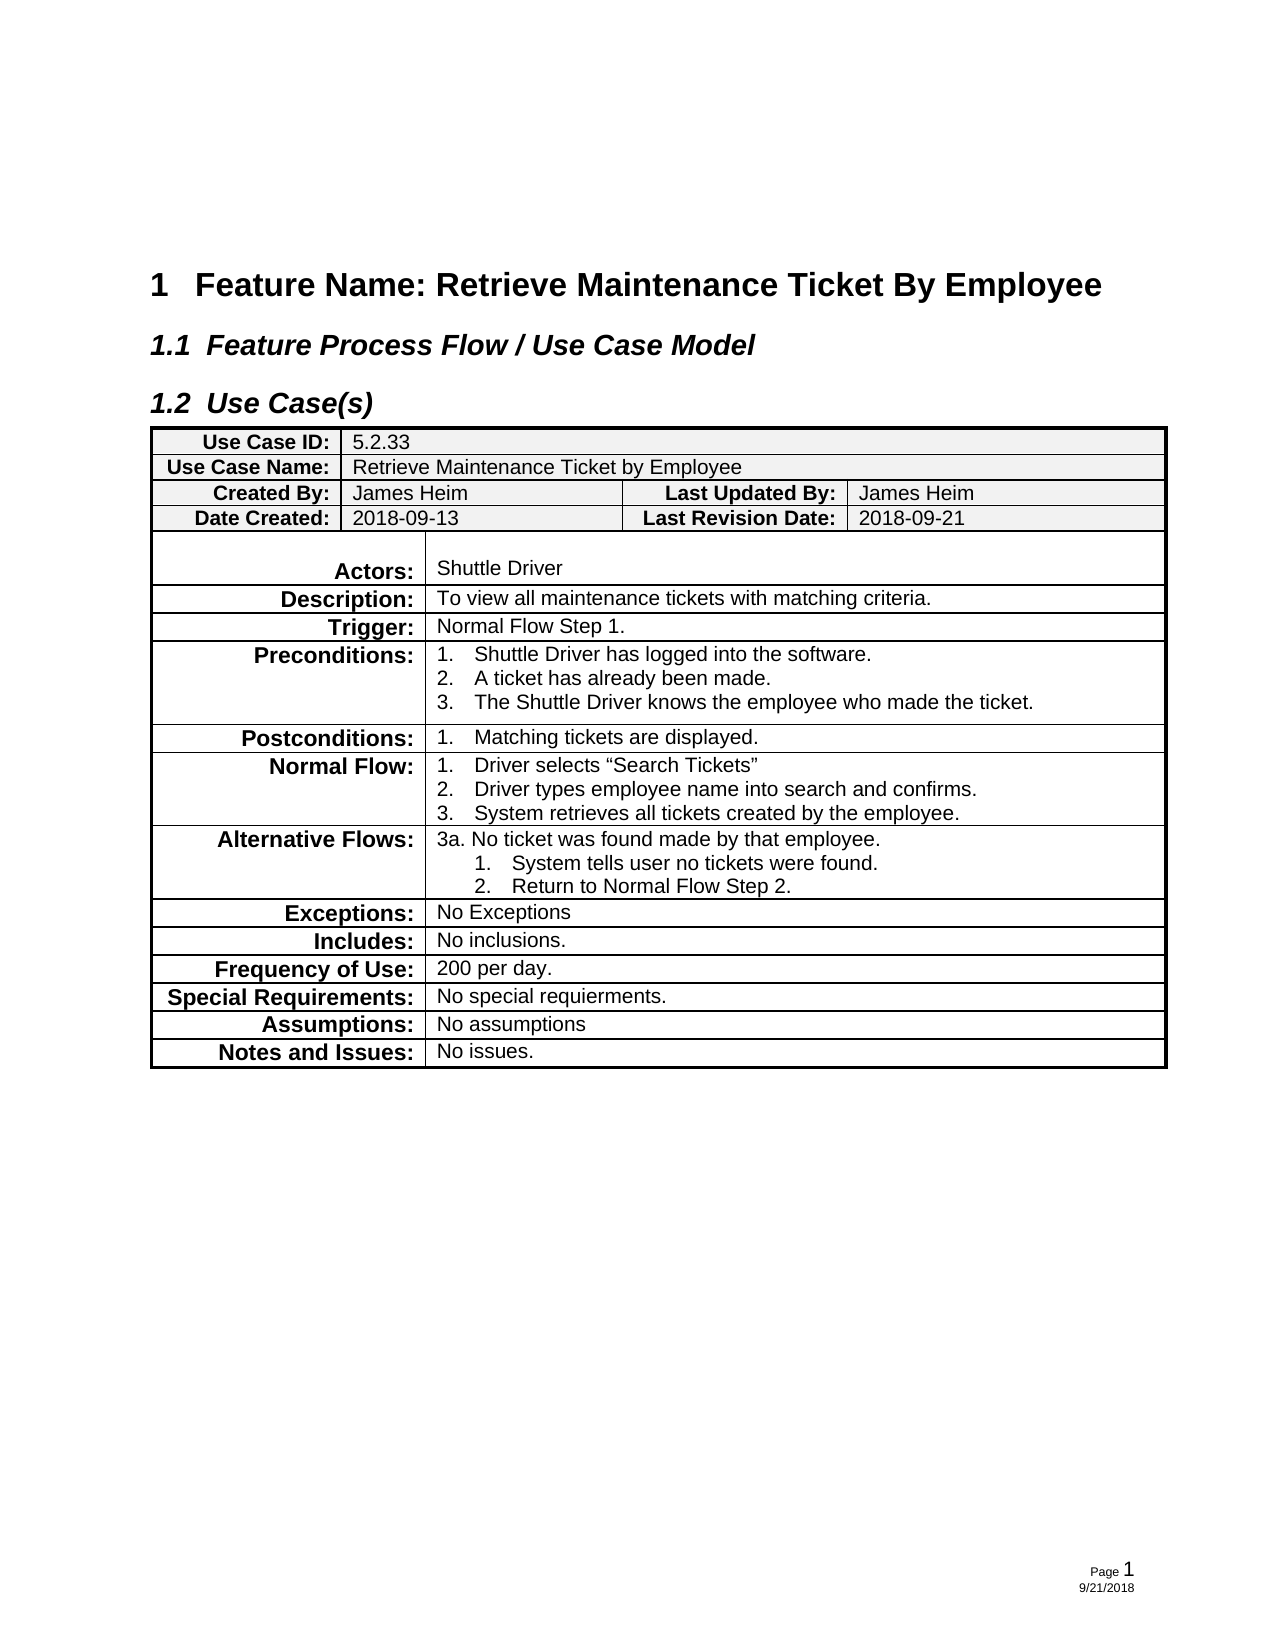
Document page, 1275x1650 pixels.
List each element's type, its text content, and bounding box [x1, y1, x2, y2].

table_cell Normal Flow Step 1. [426, 614, 1164, 640]
table_cell Postconditions: [153, 725, 425, 751]
table_cell Alternative Flows: [153, 826, 425, 898]
table_cell No issues. [426, 1040, 1164, 1066]
table_cell Trigger: [153, 614, 425, 640]
table_cell Shuttle Driver has logged into the software. A ticket has already been made. The Shuttle Driver knows the employee who made the ticket. [426, 642, 1164, 723]
table_cell To view all maintenance tickets with matching criteria. [426, 586, 1164, 612]
table_cell Preconditions: [153, 642, 425, 723]
table_cell 200 per day. [426, 956, 1164, 982]
table_header Use Case ID: [153, 430, 340, 453]
table_cell 3a. No ticket was found made by that employee. System tells user no tickets were found. Return to Normal Flow Step 2. [426, 826, 1164, 898]
table_cell 2018-09-13 [342, 506, 622, 530]
table_cell James Heim [848, 481, 1164, 504]
table_cell Last Updated By: [623, 481, 847, 504]
subtitle Feature Name: Retrieve Maintenance Ticket By Employee [150, 264, 1134, 303]
table_cell Last Revision Date: [623, 506, 847, 530]
table_header 5.2.33 [342, 430, 1164, 453]
table_cell Driver selects “Search Tickets” Driver types employee name into search and confirms. System retrieves all tickets created by the employee. [426, 753, 1164, 825]
table_cell Date Created: [153, 506, 340, 530]
subtitle Use Case(s) [150, 387, 1134, 420]
table_cell Special Requirements: [153, 984, 425, 1010]
table_cell Actors: [153, 532, 425, 584]
table_cell No Exceptions [426, 900, 1164, 926]
table_cell No special requierments. [426, 984, 1164, 1010]
table_cell Assumptions: [153, 1012, 425, 1038]
table_cell No assumptions [426, 1012, 1164, 1038]
table_cell 2018-09-21 [848, 506, 1164, 530]
table_cell Exceptions: [153, 900, 425, 926]
subtitle Feature Process Flow / Use Case Model [150, 328, 1134, 362]
table_cell Created By: [153, 481, 340, 504]
table_cell No inclusions. [426, 928, 1164, 954]
table_cell Description: [153, 586, 425, 612]
table_cell Matching tickets are displayed. [426, 725, 1164, 751]
table_cell Includes: [153, 928, 425, 954]
table_cell James Heim [342, 481, 622, 504]
table_cell Frequency of Use: [153, 956, 425, 982]
table_cell Normal Flow: [153, 753, 425, 825]
table_cell Notes and Issues: [153, 1040, 425, 1066]
table_cell Use Case Name: [153, 455, 340, 479]
table_cell Shuttle Driver [426, 532, 1164, 584]
table_cell Retrieve Maintenance Ticket by Employee [342, 455, 1164, 479]
